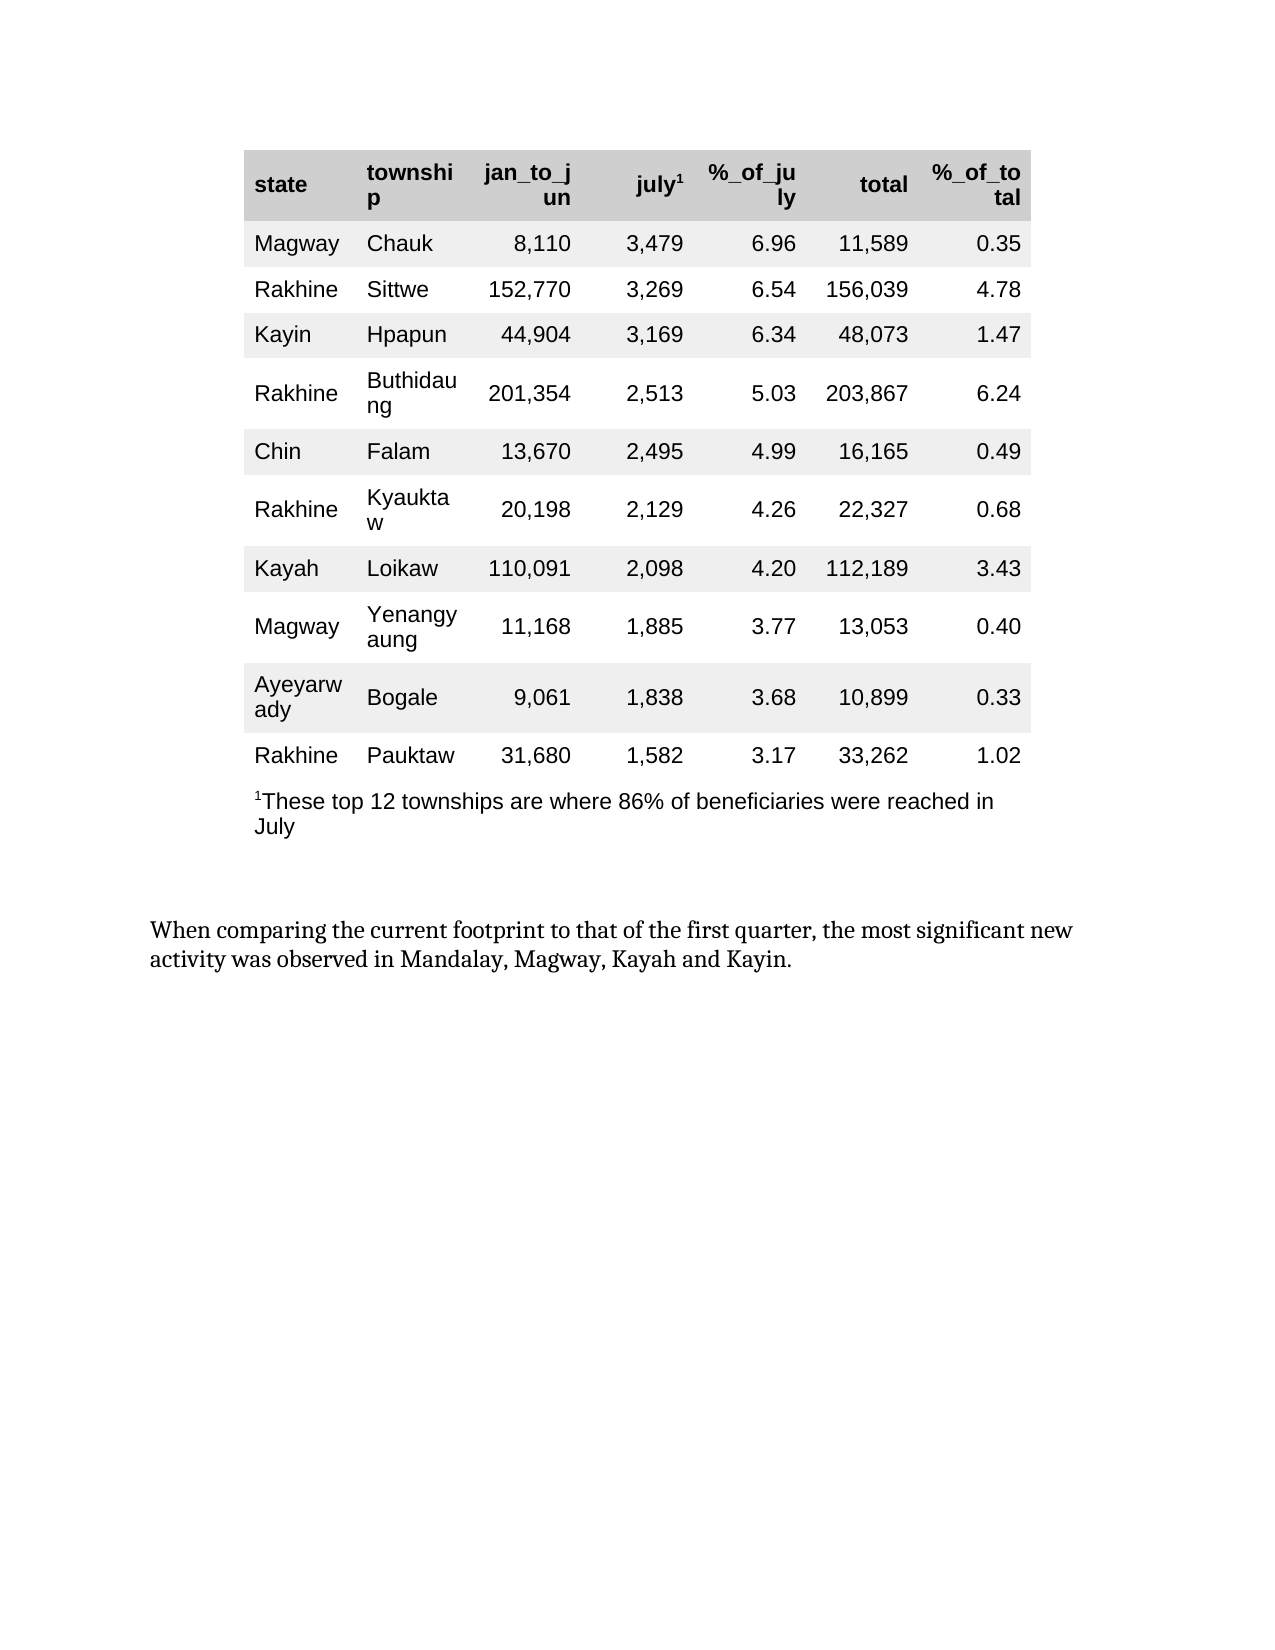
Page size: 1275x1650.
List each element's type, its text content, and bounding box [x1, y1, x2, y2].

table_header township [356, 150, 469, 221]
table_cell Bogale [356, 663, 469, 733]
table_cell 3.77 [694, 592, 806, 662]
table_cell 1These top 12 townships are where 86% of beneficiaries were reached in July [244, 779, 1031, 850]
table_cell Yenangyaung [356, 592, 469, 662]
table_cell 6.54 [694, 267, 806, 312]
table_cell 31,680 [469, 733, 581, 779]
table_cell 0.35 [919, 221, 1031, 267]
table_cell 3,169 [581, 313, 694, 358]
table_cell 2,098 [581, 546, 694, 592]
table_cell Rakhine [244, 358, 356, 429]
table_cell 2,129 [581, 475, 694, 546]
table_cell Magway [244, 592, 356, 662]
table_header july1 [581, 150, 694, 221]
table_cell 11,589 [806, 221, 919, 267]
table_cell 5.03 [694, 358, 806, 429]
table_header %_of_total [919, 150, 1031, 221]
table_cell 156,039 [806, 267, 919, 312]
table_cell 9,061 [469, 663, 581, 733]
table_cell 33,262 [806, 733, 919, 779]
table_cell Rakhine [244, 267, 356, 312]
table_cell 1,582 [581, 733, 694, 779]
table_cell Loikaw [356, 546, 469, 592]
table_cell 4.78 [919, 267, 1031, 312]
table_cell 13,053 [806, 592, 919, 662]
table_cell 0.49 [919, 429, 1031, 475]
table_header state [244, 150, 356, 221]
table_cell 8,110 [469, 221, 581, 267]
table_cell Chin [244, 429, 356, 475]
table_cell Magway [244, 221, 356, 267]
table_cell 10,899 [806, 663, 919, 733]
table_cell Kyauktaw [356, 475, 469, 546]
table_cell 20,198 [469, 475, 581, 546]
table_cell 22,327 [806, 475, 919, 546]
table_cell 6.24 [919, 358, 1031, 429]
table_cell 1.02 [919, 733, 1031, 779]
table_cell 112,189 [806, 546, 919, 592]
table_cell 0.40 [919, 592, 1031, 662]
table_cell 3.68 [694, 663, 806, 733]
table_cell Rakhine [244, 475, 356, 546]
table_cell Hpapun [356, 313, 469, 358]
table_cell 4.26 [694, 475, 806, 546]
table_cell 13,670 [469, 429, 581, 475]
table_header total [806, 150, 919, 221]
table_cell Chauk [356, 221, 469, 267]
table_cell 3.17 [694, 733, 806, 779]
table_header %_of_july [694, 150, 806, 221]
table_cell Rakhine [244, 733, 356, 779]
table_cell Falam [356, 429, 469, 475]
table_cell 0.68 [919, 475, 1031, 546]
table_header jan_to_jun [469, 150, 581, 221]
table_cell 11,168 [469, 592, 581, 662]
table_cell 110,091 [469, 546, 581, 592]
text When comparing the current footprint to that of the first quarter, the most significant new activity was observed in Mandalay, Magway, Kayah and Kayin. [150, 916, 1125, 974]
table_cell Kayin [244, 313, 356, 358]
table_cell 16,165 [806, 429, 919, 475]
table_cell 201,354 [469, 358, 581, 429]
table_cell 3.43 [919, 546, 1031, 592]
table_cell Sittwe [356, 267, 469, 312]
table_cell 1.47 [919, 313, 1031, 358]
table_cell Kayah [244, 546, 356, 592]
table_cell 3,479 [581, 221, 694, 267]
table_cell 1,838 [581, 663, 694, 733]
table_cell 48,073 [806, 313, 919, 358]
table_cell Ayeyarwady [244, 663, 356, 733]
table_cell Pauktaw [356, 733, 469, 779]
table_cell 2,495 [581, 429, 694, 475]
table_cell 6.34 [694, 313, 806, 358]
table_cell 4.99 [694, 429, 806, 475]
table_cell 152,770 [469, 267, 581, 312]
table_cell 203,867 [806, 358, 919, 429]
table_cell 4.20 [694, 546, 806, 592]
table_cell 2,513 [581, 358, 694, 429]
table_cell Buthidaung [356, 358, 469, 429]
table_cell 44,904 [469, 313, 581, 358]
table_cell 3,269 [581, 267, 694, 312]
table_cell 1,885 [581, 592, 694, 662]
table_cell 0.33 [919, 663, 1031, 733]
table_cell 6.96 [694, 221, 806, 267]
